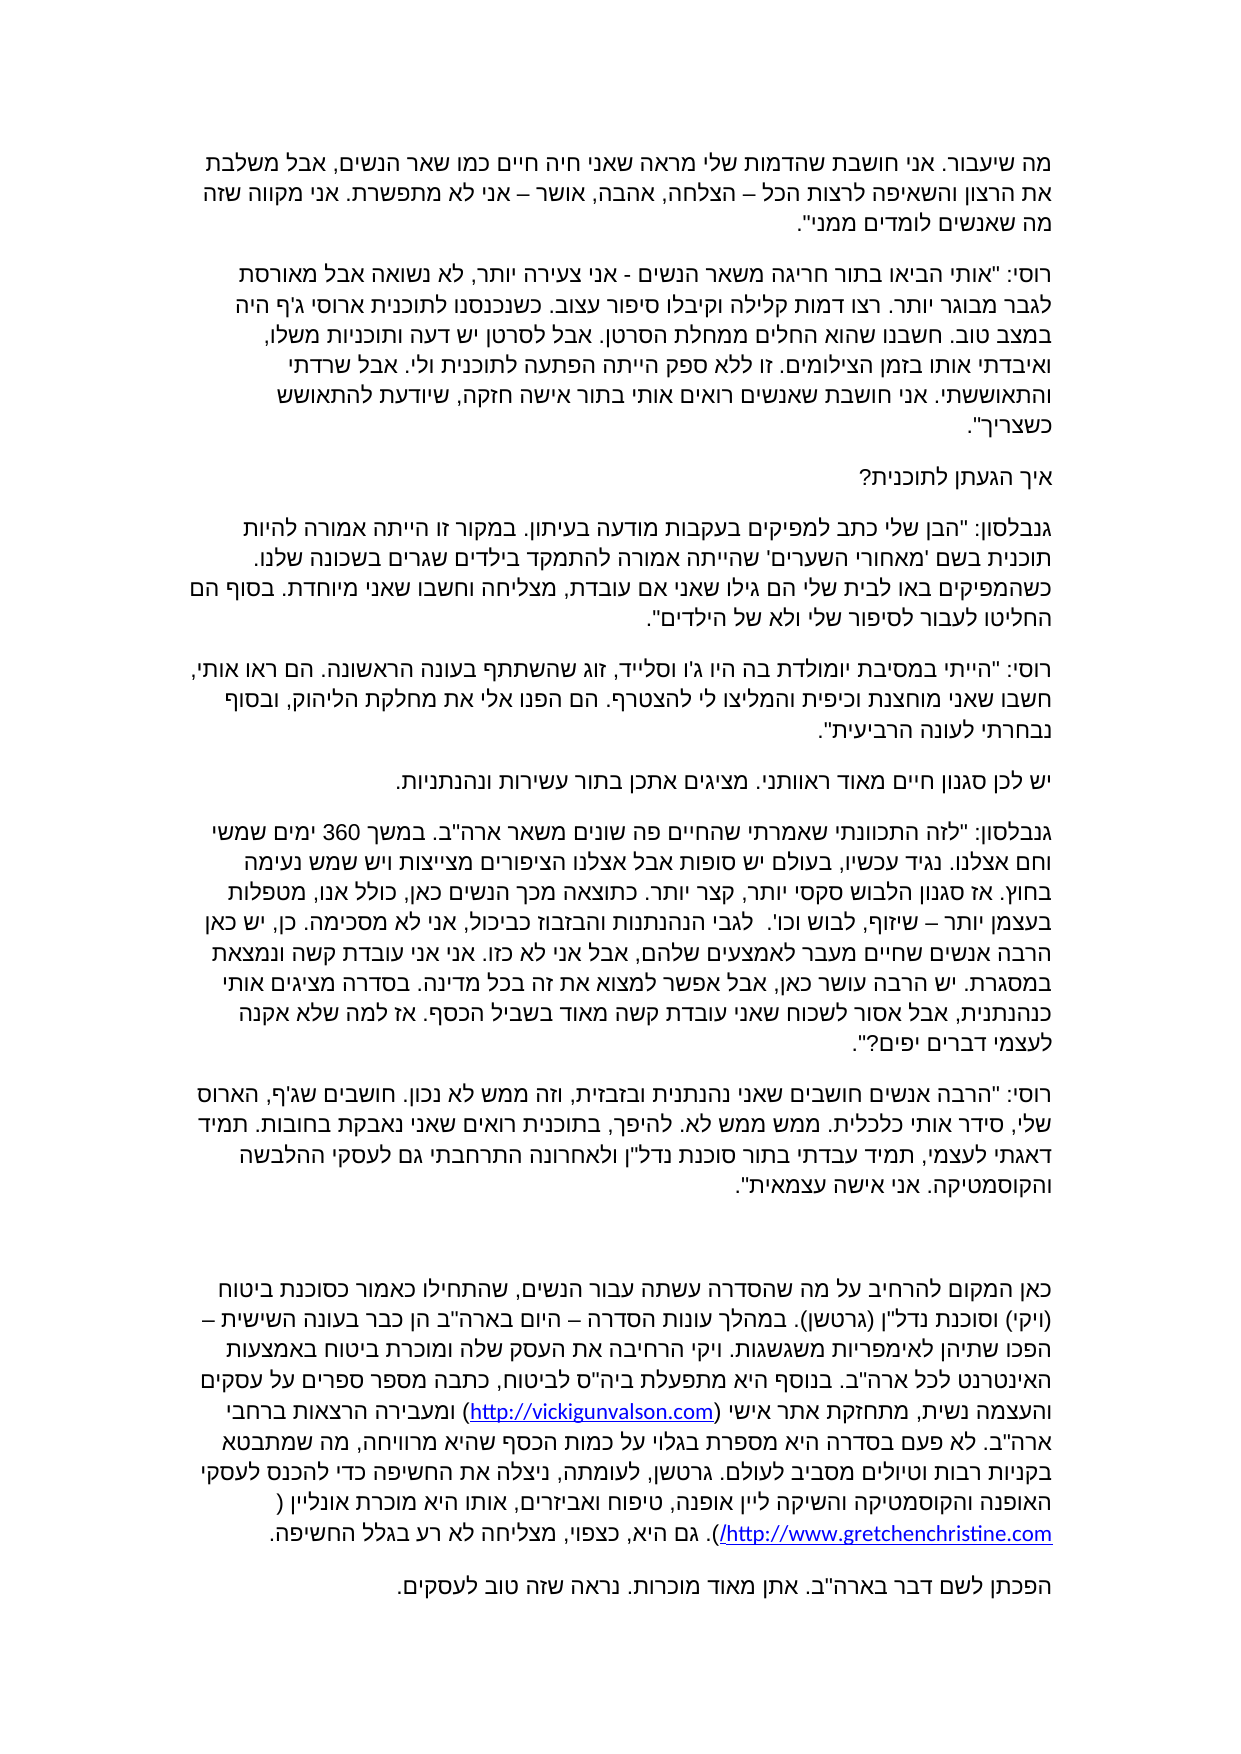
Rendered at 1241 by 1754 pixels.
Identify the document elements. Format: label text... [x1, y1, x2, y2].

text גנבלסון: "לזה התכוונתי שאמרתי שהחיים פה שונים משאר ארה"ב. במשך 360 ימים שמשי וחם אצלנו. נגיד עכשיו, בעולם יש סופות אבל אצלנו הציפורים מצייצות ויש שמש נעימה בחוץ. אז סגנון הלבוש סקסי יותר, קצר יותר. כתוצאה מכך הנשים כאן, כולל אנו, מטפלות בעצמן יותר – שיזוף, לבוש וכו'. לגבי הנהנתנות והבזבוז כביכול, אני לא מסכימה. כן, יש כאן הרבה אנשים שחיים מעבר לאמצעים שלהם, אבל אני לא כזו. אני אני עובדת קשה ונמצאת במסגרת. יש הרבה עושר כאן, אבל אפשר למצוא את זה בכל מדינה. בסדרה מציגים אותי כנהנתנית, אבל אסור לשכוח שאני עובדת קשה מאוד בשביל הכסף. אז למה שלא אקנה לעצמי דברים יפים?". [187, 819, 1053, 1057]
text גנבלסון: "הבן שלי כתב למפיקים בעקבות מודעה בעיתון. במקור זו הייתה אמורה להיות תוכנית בשם 'מאחורי השערים' שהייתה אמורה להתמקד בילדים שגרים בשכונה שלנו. כשהמפיקים באו לבית שלי הם גילו שאני אם עובדת, מצליחה וחשבו שאני מיוחדת. בסוף הם החליטו לעבור לסיפור שלי ולא של הילדים". [187, 514, 1053, 632]
text הפכתן לשם דבר בארה"ב. אתן מאוד מוכרות. נראה שזה טוב לעסקים. [187, 1573, 1053, 1599]
text רוסי: "אותי הביאו בתור חריגה משאר הנשים - אני צעירה יותר, לא נשואה אבל מאורסת לגבר מבוגר יותר. רצו דמות קלילה וקיבלו סיפור עצוב. כשנכנסנו לתוכנית ארוסי ג'ף היה במצב טוב. חשבנו שהוא החלים ממחלת הסרטן. אבל לסרטן יש דעה ותוכניות משלו, ואיבדתי אותו בזמן הצילומים. זו ללא ספק הייתה הפתעה לתוכנית ולי. אבל שרדתי והתאוששתי. אני חושבת שאנשים רואים אותי בתור אישה חזקה, שיודעת להתאושש כשצריך". [187, 261, 1053, 439]
text רוסי: "הייתי במסיבת יומולדת בה היו ג'ו וסלייד, זוג שהשתתף בעונה הראשונה. הם ראו אותי, חשבו שאני מוחצנת וכיפית והמליצו לי להצטרף. הם הפנו אלי את מחלקת הליהוק, ובסוף נבחרתי לעונה הרביעית". [187, 656, 1053, 743]
text רוסי: "הרבה אנשים חושבים שאני נהנתנית ובזבזית, וזה ממש לא נכון. חושבים שג'ף, הארוס שלי, סידר אותי כלכלית. ממש ממש לא. להיפך, בתוכנית רואים שאני נאבקת בחובות. תמיד דאגתי לעצמי, תמיד עבדתי בתור סוכנת נדל"ן ולאחרונה התרחבתי גם לעסקי ההלבשה והקוסמטיקה. אני אישה עצמאית". [187, 1081, 1053, 1198]
text כאן המקום להרחיב על מה שהסדרה עשתה עבור הנשים, שהתחילו כאמור כסוכנת ביטוח (ויקי) וסוכנת נדל"ן (גרטשן). במהלך עונות הסדרה – היום בארה"ב הן כבר בעונה השישית – הפכו שתיהן לאימפריות משגשגות. ויקי הרחיבה את העסק שלה ומוכרת ביטוח באמצעות האינטרנט לכל ארה"ב. בנוסף היא מתפעלת ביה"ס לביטוח, כתבה מספר ספרים על עסקים והעצמה נשית, מתחזקת אתר אישי (http://vickigunvalson.com) ומעבירה הרצאות ברחבי ארה"ב. לא פעם בסדרה היא מספרת בגלוי על כמות הכסף שהיא מרוויחה, מה שמתבטא בקניות רבות וטיולים מסביב לעולם. גרטשן, לעומתה, ניצלה את החשיפה כדי להכנס לעסקי האופנה והקוסמטיקה והשיקה ליין אופנה, טיפוח ואביזרים, אותו היא מוכרת אונליין (http://www.gretchenchristine.com/). גם היא, כצפוי, מצליחה לא רע בגלל החשיפה. [187, 1276, 1053, 1548]
text יש לכן סגנון חיים מאוד ראוותני. מציגים אתכן בתור עשירות ונהנתניות. [187, 768, 1053, 794]
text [187, 150, 1053, 237]
text איך הגעתן לתוכנית? [187, 463, 1053, 490]
